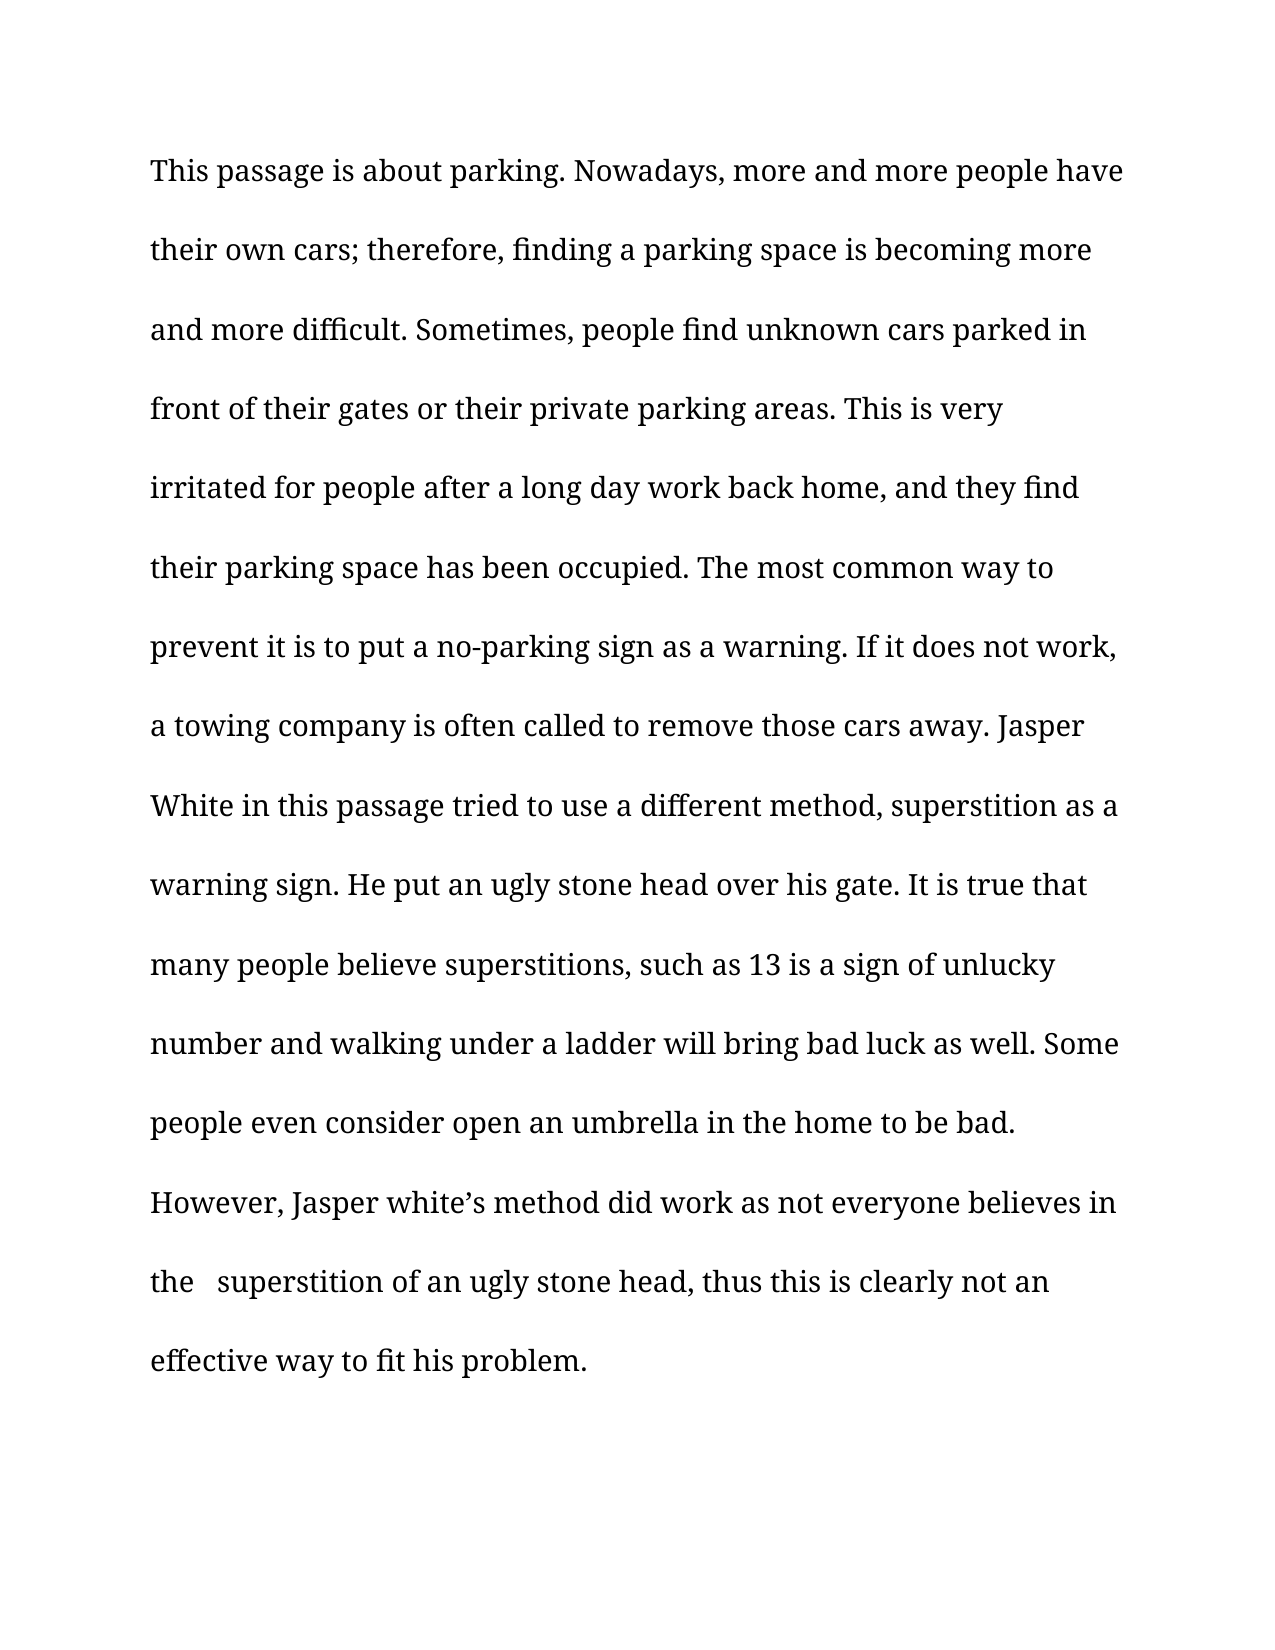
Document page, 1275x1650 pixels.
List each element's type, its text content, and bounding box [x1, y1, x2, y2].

text This passage is about parking. Nowadays, more and more people have their own cars; therefore, finding a parking space is becoming more and more difficult. Sometimes, people find unknown cars parked in front of their gates or their private parking areas. This is very irritated for people after a long day work back home, and they find their parking space has been occupied. The most common way to prevent it is to put a no-parking sign as a warning. If it does not work, a towing company is often called to remove those cars away. Jasper White in this passage tried to use a different method, superstition as a warning sign. He put an ugly stone head over his gate. It is true that many people believe superstitions, such as 13 is a sign of unlucky number and walking under a ladder will bring bad luck as well. Some people even consider open an umbrella in the home to be bad. However, Jasper white’s method did work as not everyone believes in the superstition of an ugly stone head, thus this is clearly not an effective way to fit his problem. [150, 150, 1125, 1380]
